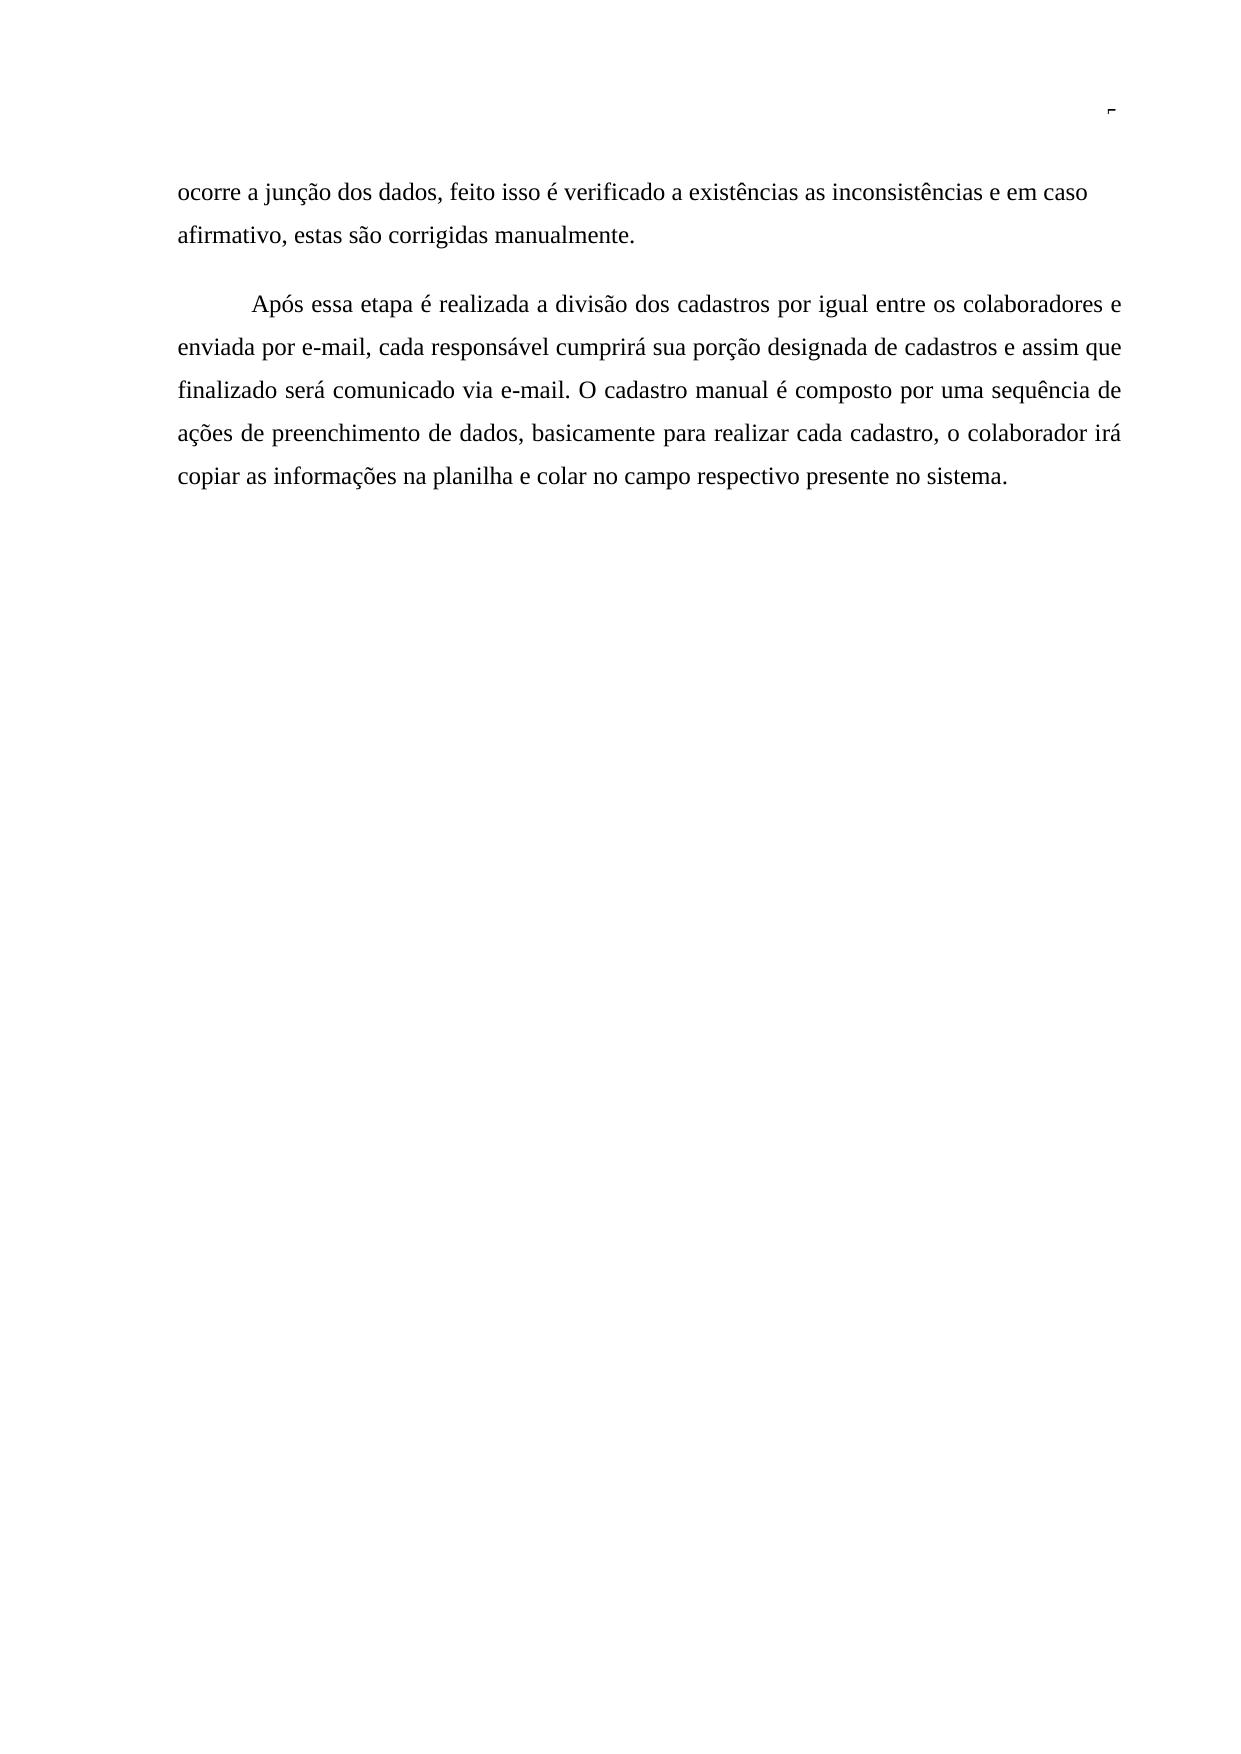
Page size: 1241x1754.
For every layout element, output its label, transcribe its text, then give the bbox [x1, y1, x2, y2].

text Após essa etapa é realizada a divisão dos cadastros por igual entre os colaboradores e enviada por e-mail, cada responsável cumprirá sua porção designada de cadastros e assim que finalizado será comunicado via e-mail. O cadastro manual é composto por uma sequência de ações de preenchimento de dados, basicamente para realizar cada cadastro, o colaborador irá copiar as informações na planilha e colar no campo respectivo presente no sistema. [177, 289, 1122, 490]
text ocorre a junção dos dados, feito isso é verificado a existências as inconsistências e em caso afirmativo, estas são corrigidas manualmente. [177, 177, 1178, 249]
